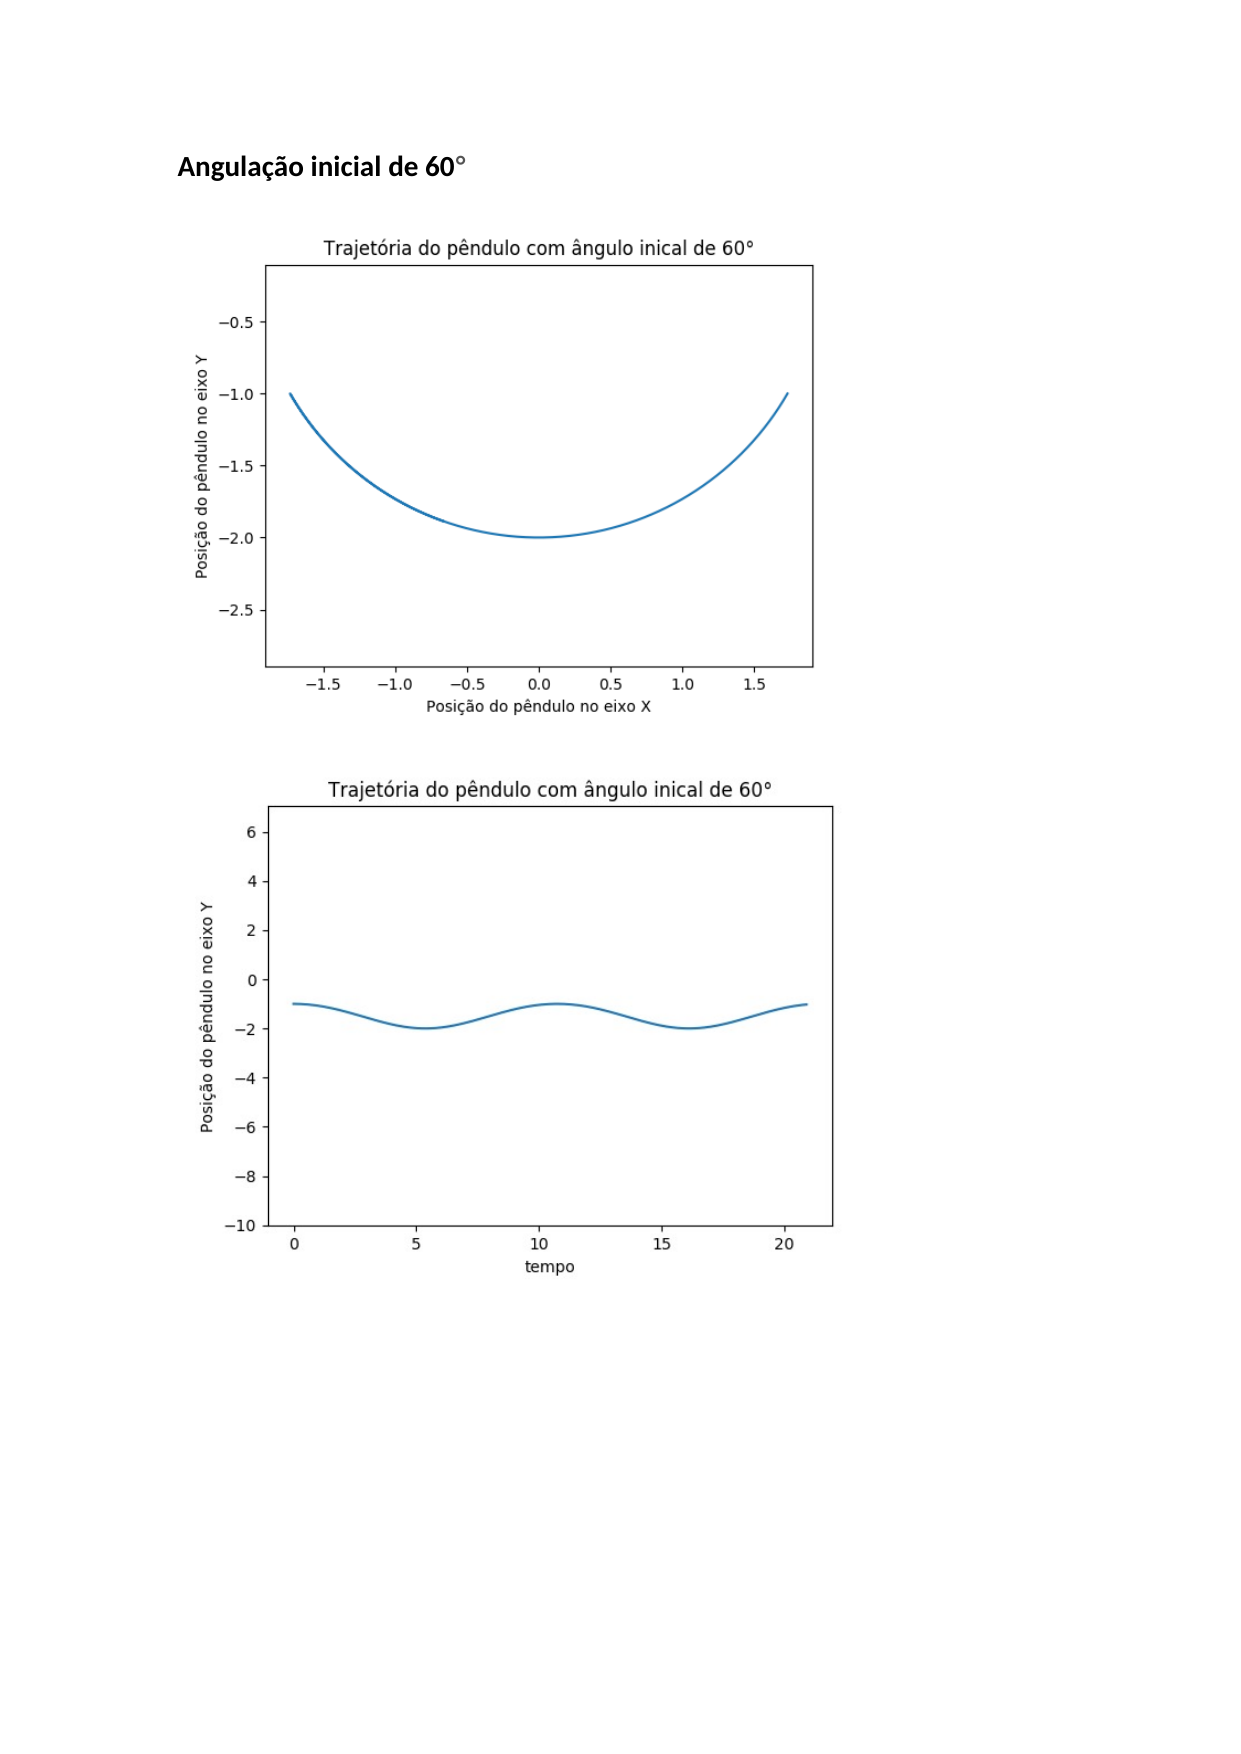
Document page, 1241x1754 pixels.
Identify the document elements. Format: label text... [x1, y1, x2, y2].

picture [177, 742, 905, 1286]
picture [177, 202, 883, 724]
text Angulação inicial de 60° [177, 148, 1063, 183]
